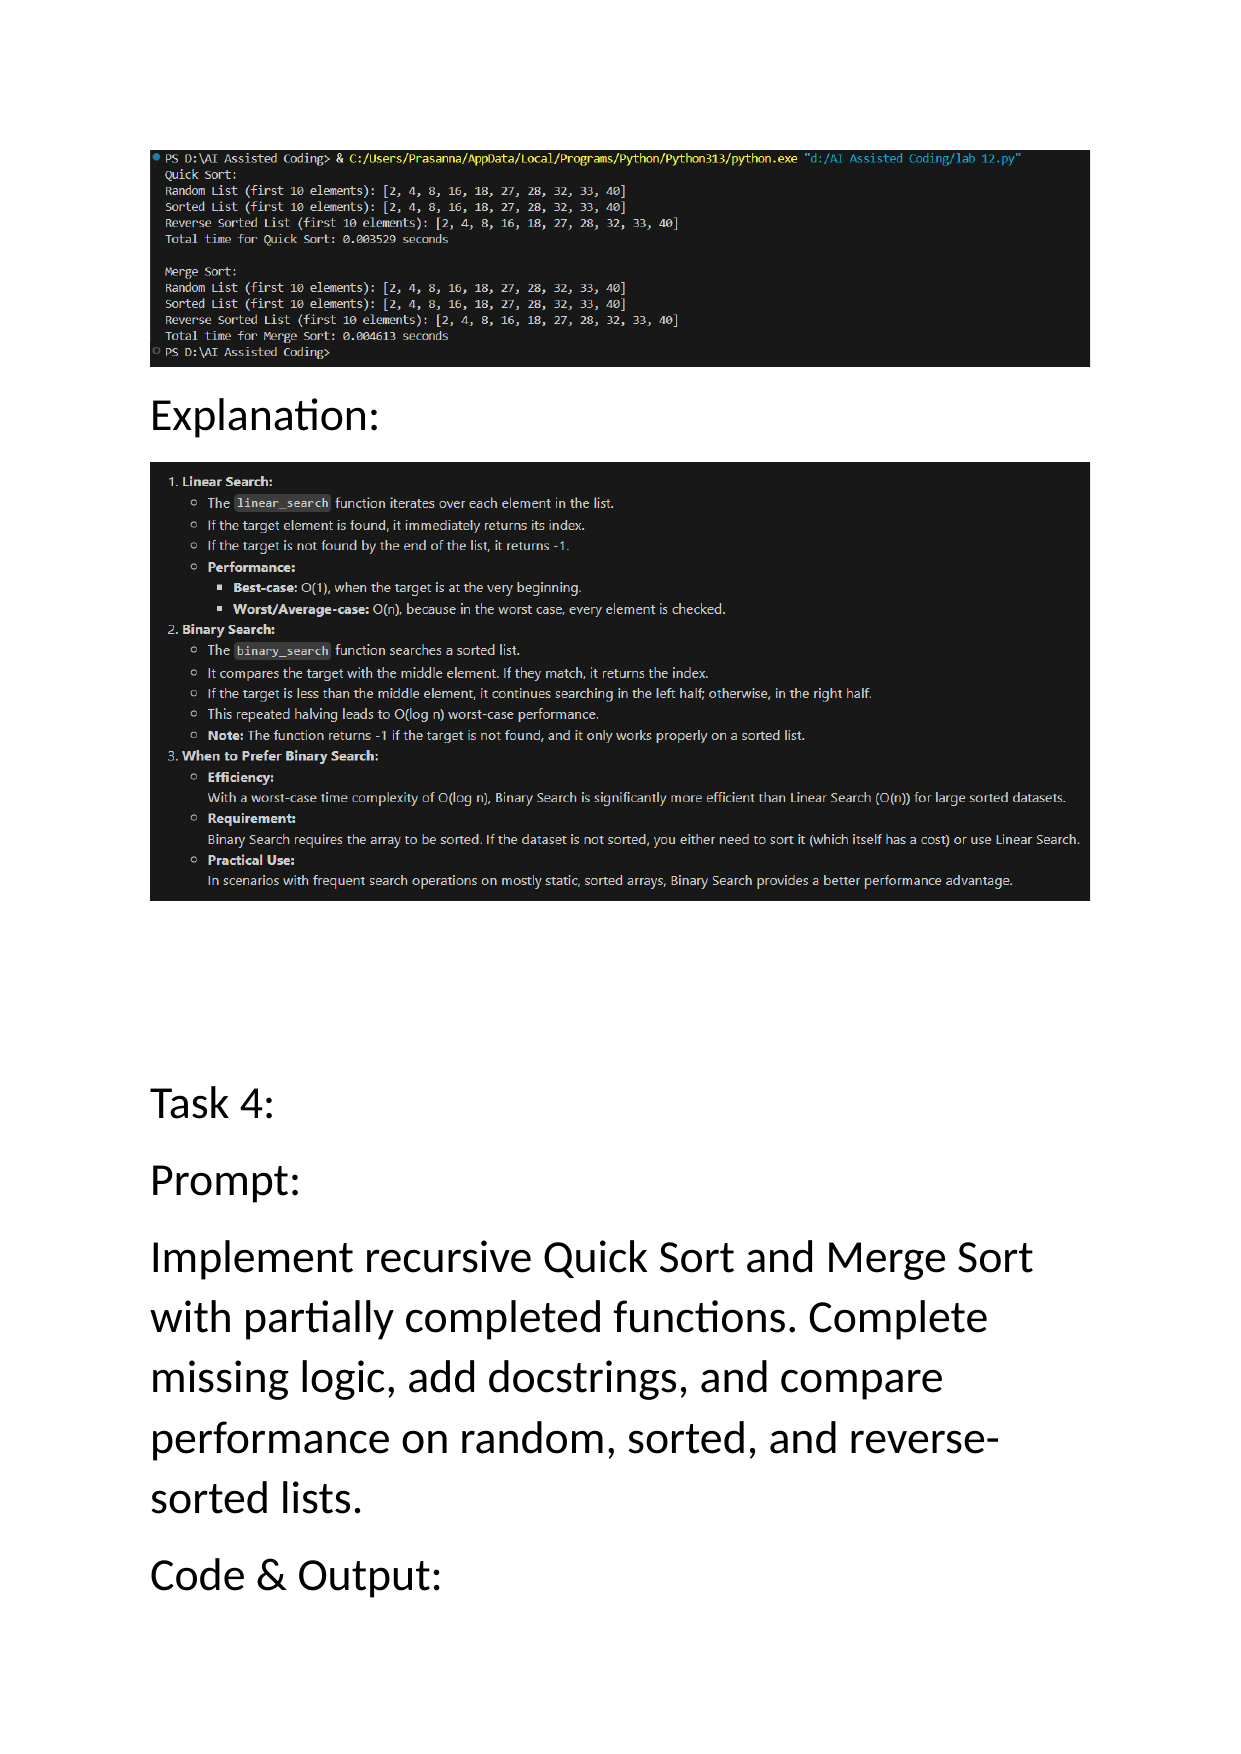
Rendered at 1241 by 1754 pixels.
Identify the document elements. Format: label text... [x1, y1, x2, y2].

text Explanation: [150, 386, 1090, 442]
text Implement recursive Quick Sort and Merge Sort with partially completed functions. Complete missing logic, add docstrings, and compare performance on random, sorted, and reverse-sorted lists. [150, 1228, 1090, 1525]
text Code & Output: [150, 1546, 1090, 1602]
text Prompt: [150, 1151, 1090, 1207]
picture [150, 150, 1091, 367]
text Task 4: [150, 1074, 1090, 1130]
picture [150, 462, 1091, 901]
